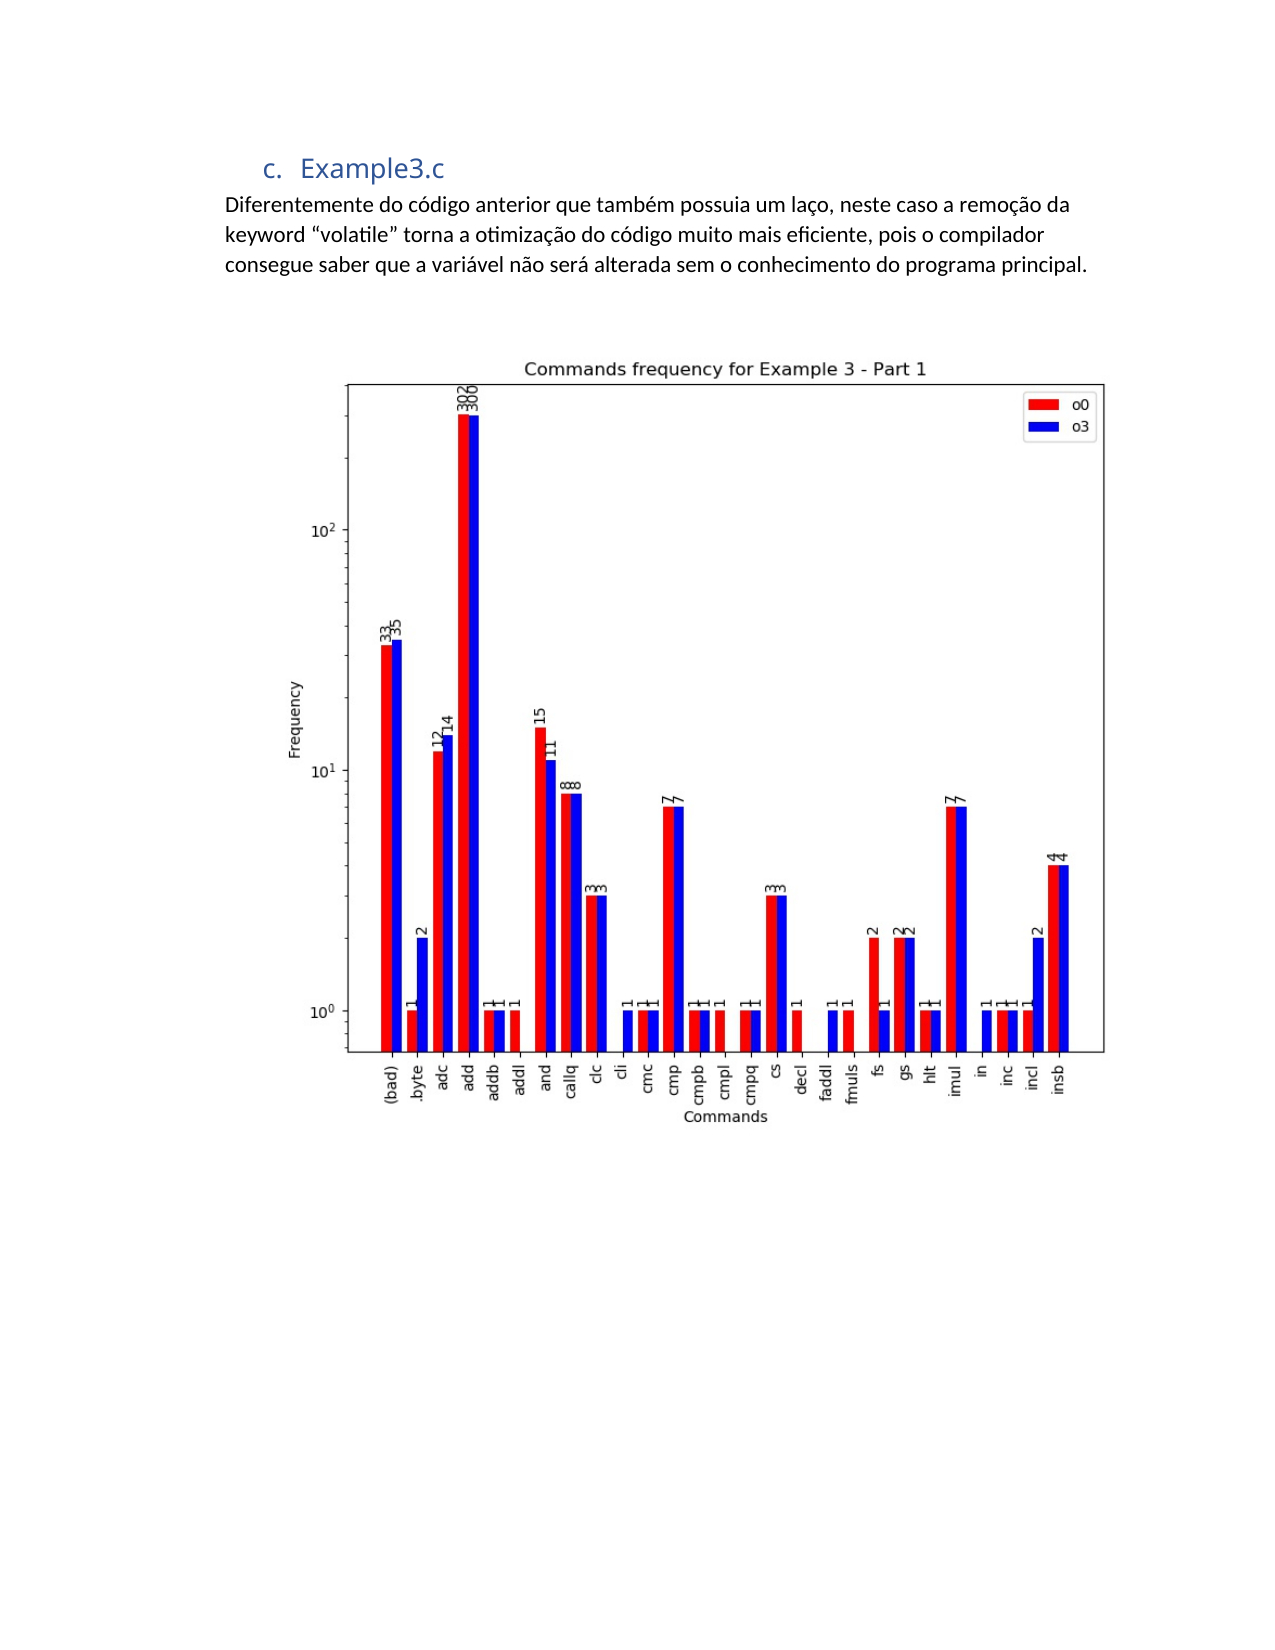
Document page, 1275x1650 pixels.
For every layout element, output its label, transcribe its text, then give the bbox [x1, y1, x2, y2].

text Diferentemente do código anterior que também possuia um laço, neste caso a remoção da keyword “volatile” torna a otimização do código muito mais eficiente, pois o compilador consegue saber que a variável não será alterada sem o conhecimento do programa principal. [225, 190, 1125, 280]
picture [225, 280, 1200, 1147]
subtitle Example3.c [262, 150, 1125, 187]
